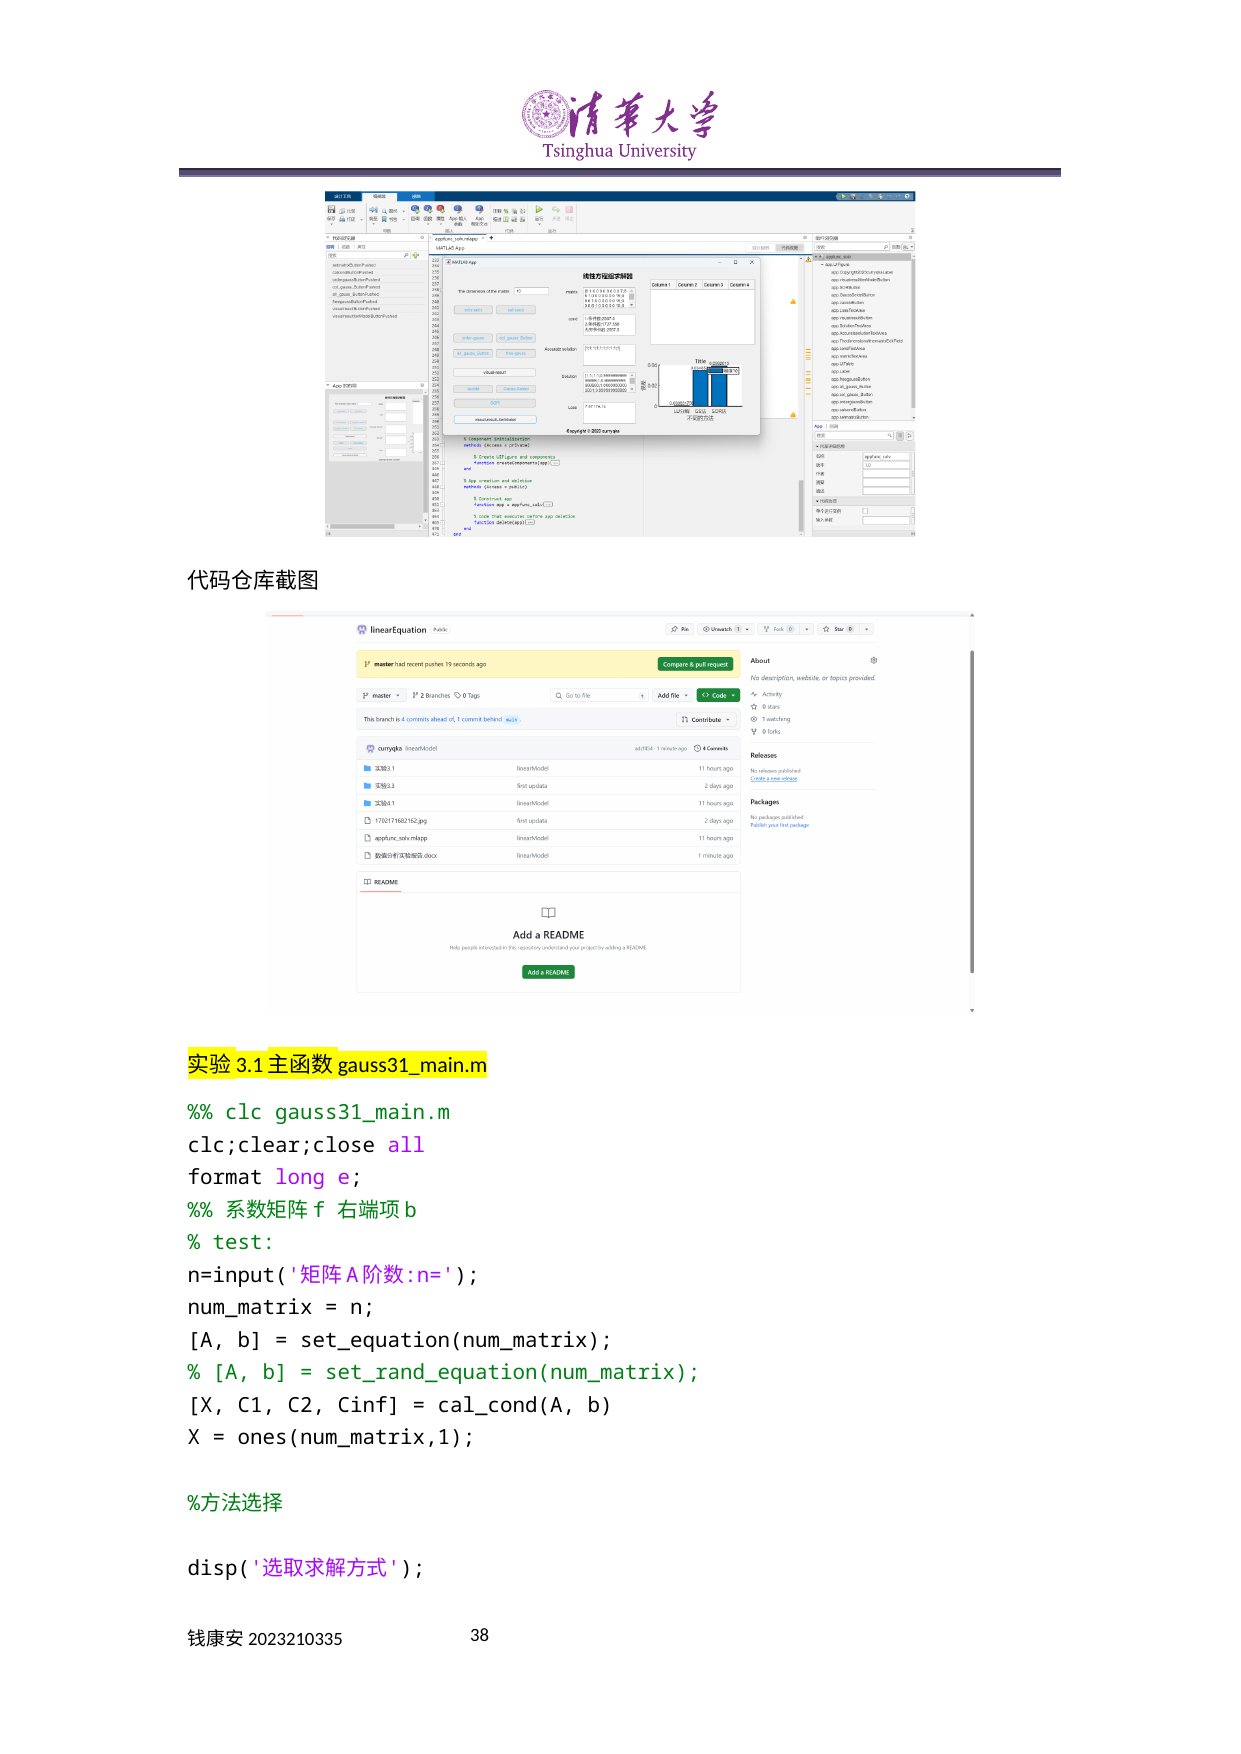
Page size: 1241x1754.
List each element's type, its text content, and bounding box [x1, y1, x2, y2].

text X = ones(num_matrix,1); [187, 1420, 1053, 1453]
text [X, C1, C2, Cinf] = cal_cond(A, b) [187, 1388, 1053, 1420]
text %% clc gauss31_main.m [187, 1095, 1053, 1128]
text % [A, b] = set_rand_equation(num_matrix); [187, 1355, 1053, 1388]
text num_matrix = n; [187, 1290, 1053, 1323]
text 代码仓库截图 [187, 563, 1053, 595]
picture [265, 611, 975, 1015]
text disp('选取求解方式'); [187, 1550, 1053, 1583]
text %方法选择 [187, 1485, 1053, 1518]
text format long e; [187, 1160, 1053, 1193]
text % test: [187, 1225, 1053, 1258]
text clc;clear;close all [187, 1128, 1053, 1160]
picture [522, 90, 570, 138]
text [A, b] = set_equation(num_matrix); [187, 1323, 1053, 1355]
text n=input('矩阵A阶数:n='); [187, 1258, 1053, 1290]
text %% 系数矩阵f 右端项b [187, 1193, 1053, 1225]
text 实验3.1主函数gauss31_main.m [338, 1047, 1053, 1079]
picture [325, 191, 916, 537]
